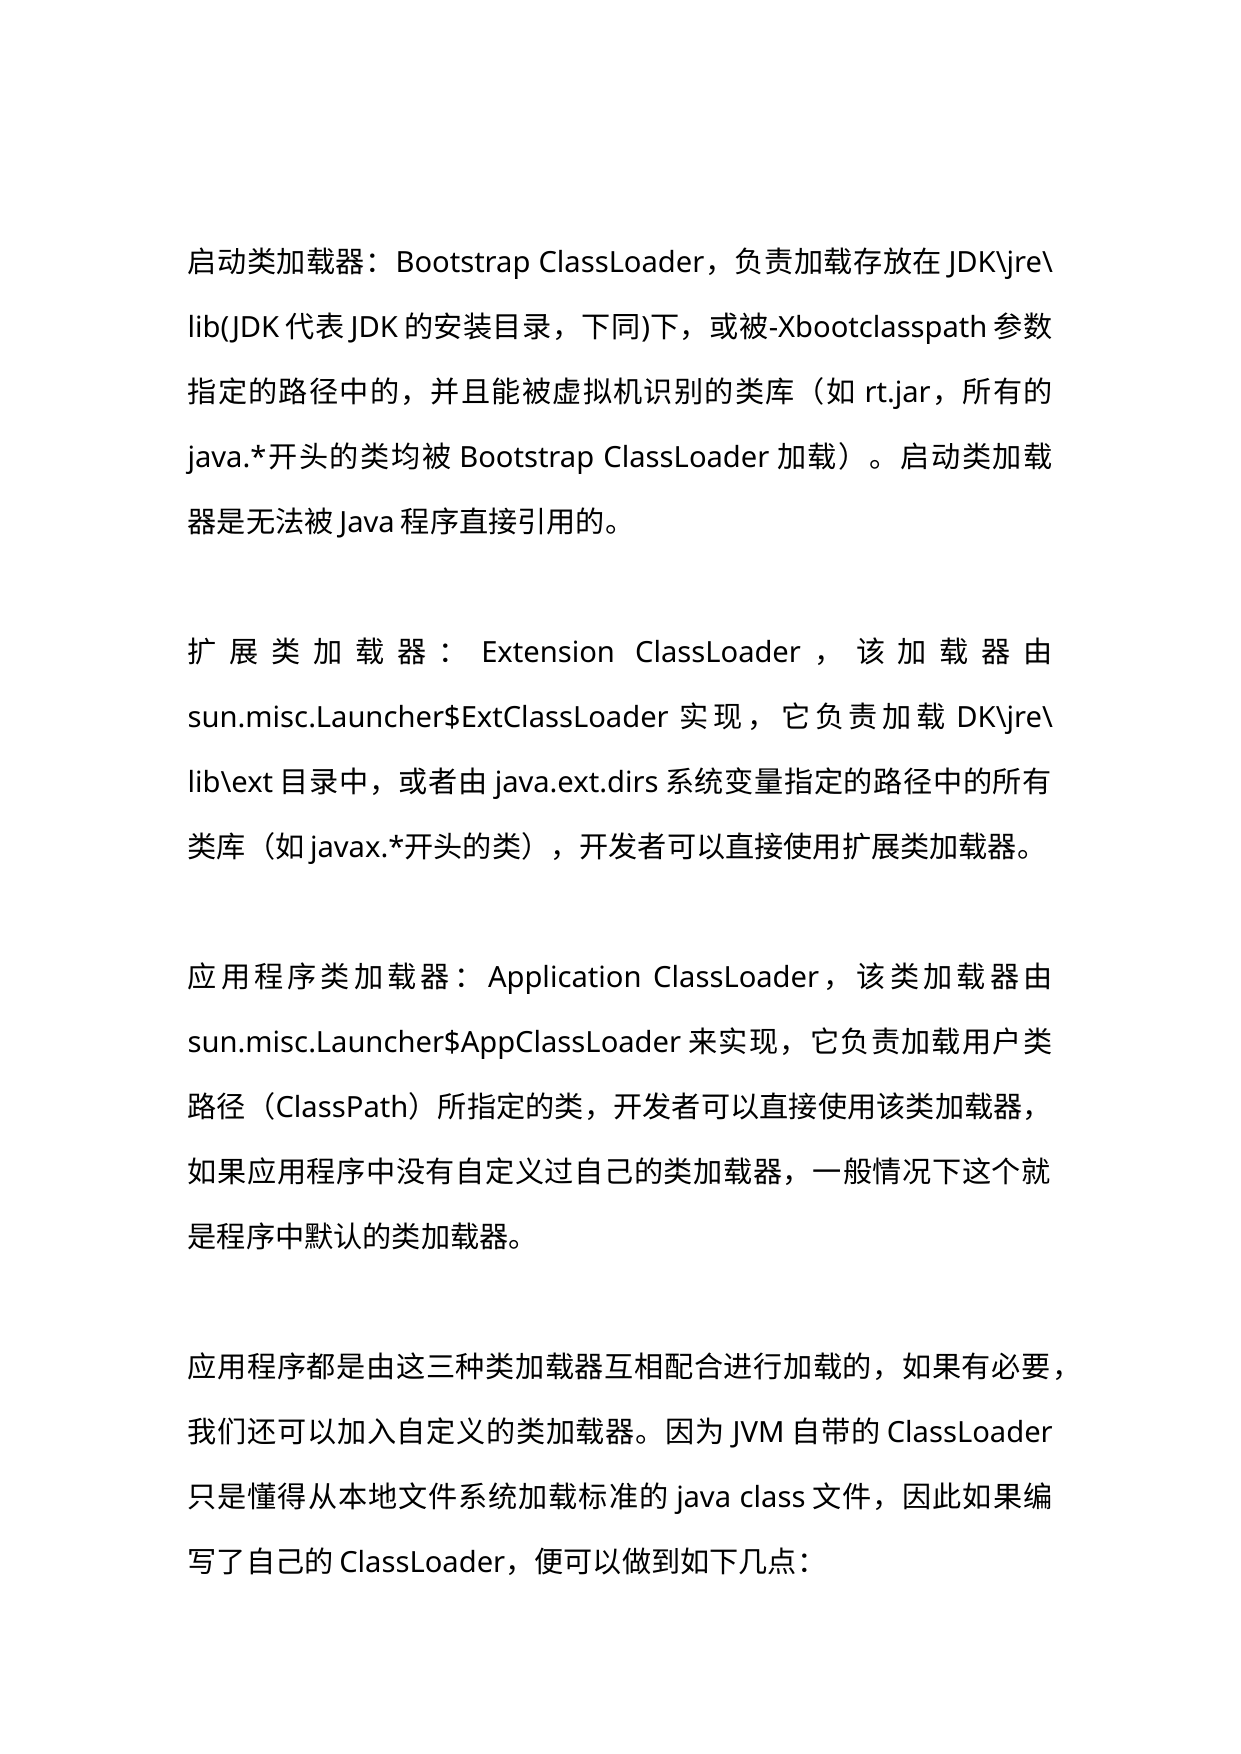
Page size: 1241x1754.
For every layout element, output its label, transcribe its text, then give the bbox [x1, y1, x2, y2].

text 启动类加载器：Bootstrap ClassLoader，负责加载存放在JDK\jre\lib(JDK代表JDK的安装目录，下同)下，或被-Xbootclasspath参数指定的路径中的，并且能被虚拟机识别的类库（如rt.jar，所有的java.*开头的类均被Bootstrap ClassLoader加载）。启动类加载器是无法被Java程序直接引用的。 [187, 227, 1053, 552]
text 扩展类加载器：Extension ClassLoader，该加载器由sun.misc.Launcher$ExtClassLoader实现，它负责加载DK\jre\lib\ext目录中，或者由java.ext.dirs系统变量指定的路径中的所有类库（如javax.*开头的类），开发者可以直接使用扩展类加载器。 [187, 617, 1053, 877]
text 应用程序都是由这三种类加载器互相配合进行加载的，如果有必要，我们还可以加入自定义的类加载器。因为JVM自带的ClassLoader只是懂得从本地文件系统加载标准的java class文件，因此如果编写了自己的ClassLoader，便可以做到如下几点： [187, 1332, 1053, 1592]
text 应用程序类加载器：Application ClassLoader，该类加载器由sun.misc.Launcher$AppClassLoader来实现，它负责加载用户类路径（ClassPath）所指定的类，开发者可以直接使用该类加载器，如果应用程序中没有自定义过自己的类加载器，一般情况下这个就是程序中默认的类加载器。 [187, 942, 1053, 1267]
